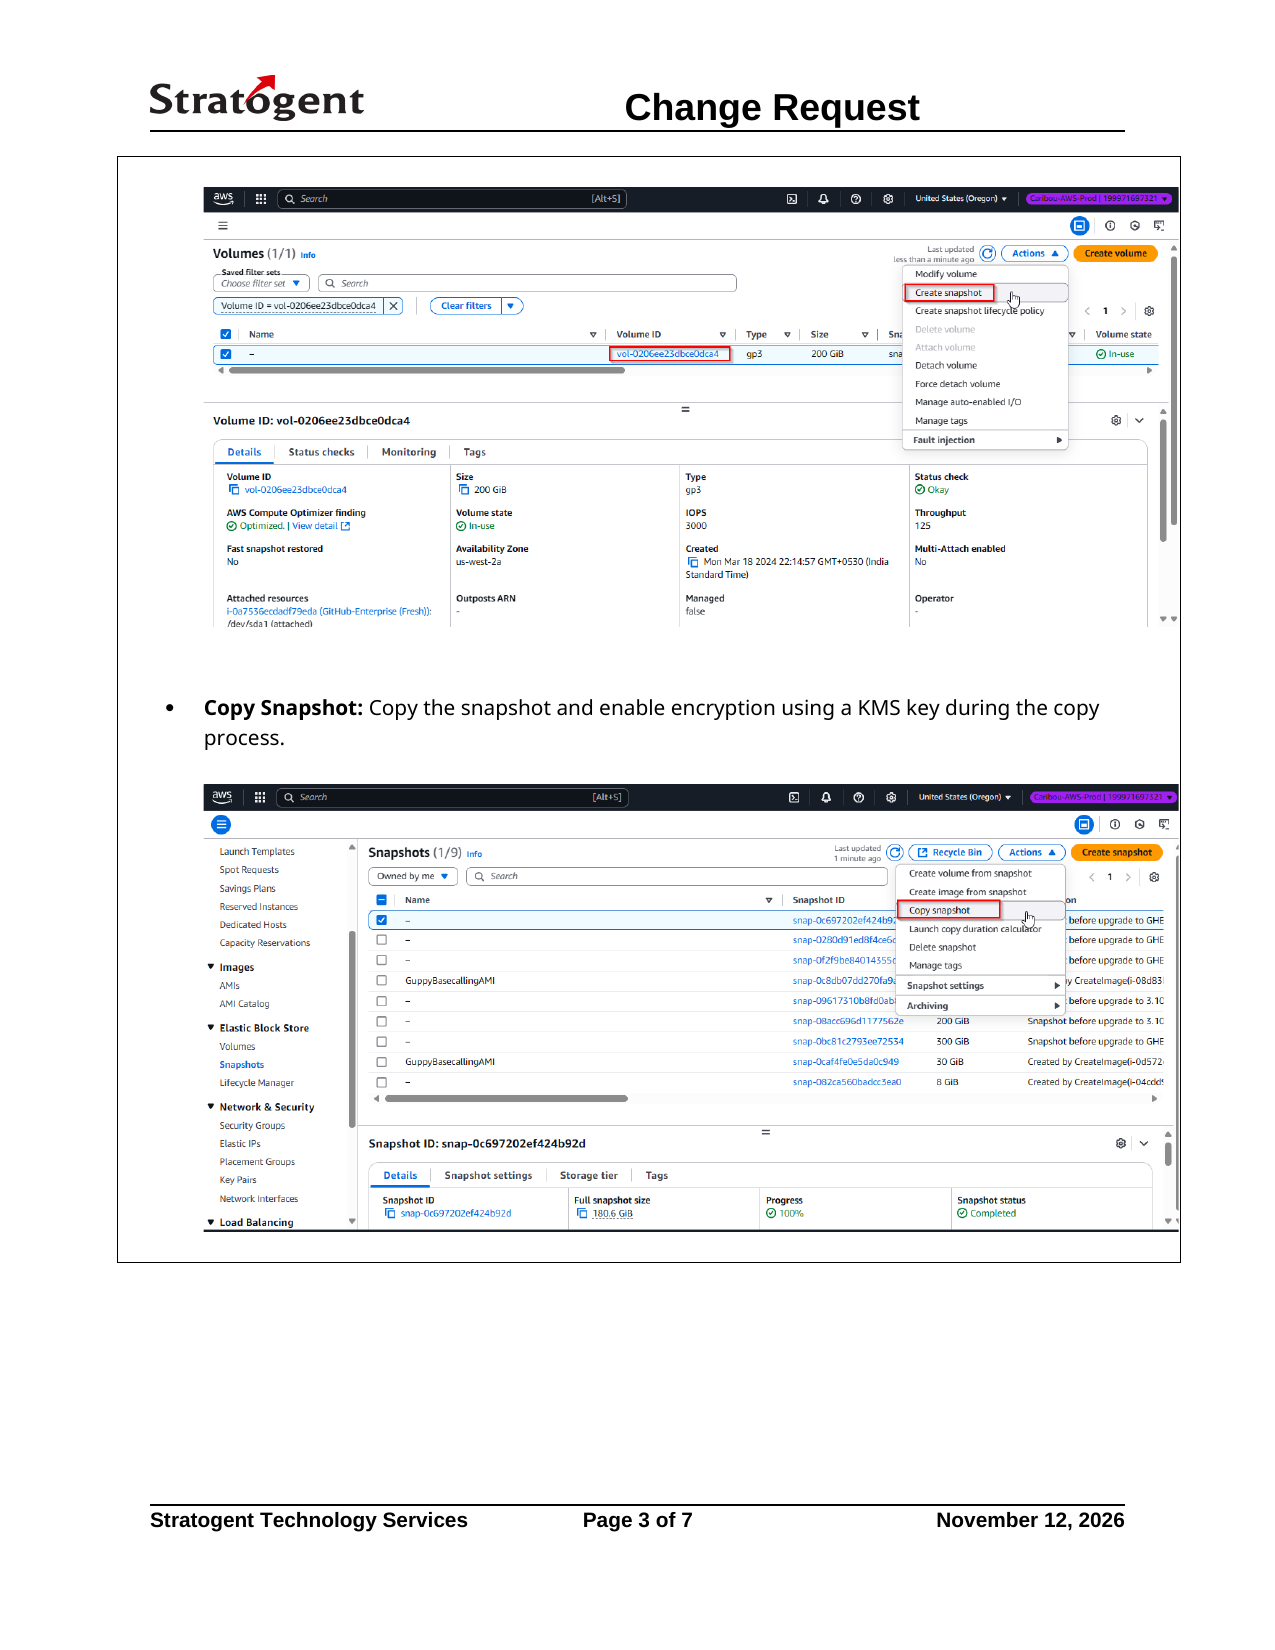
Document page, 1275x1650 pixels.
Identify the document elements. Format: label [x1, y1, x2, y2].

picture [203, 784, 1179, 1232]
picture [150, 75, 364, 121]
table_cell [118, 157, 1180, 1262]
picture [203, 187, 1179, 627]
